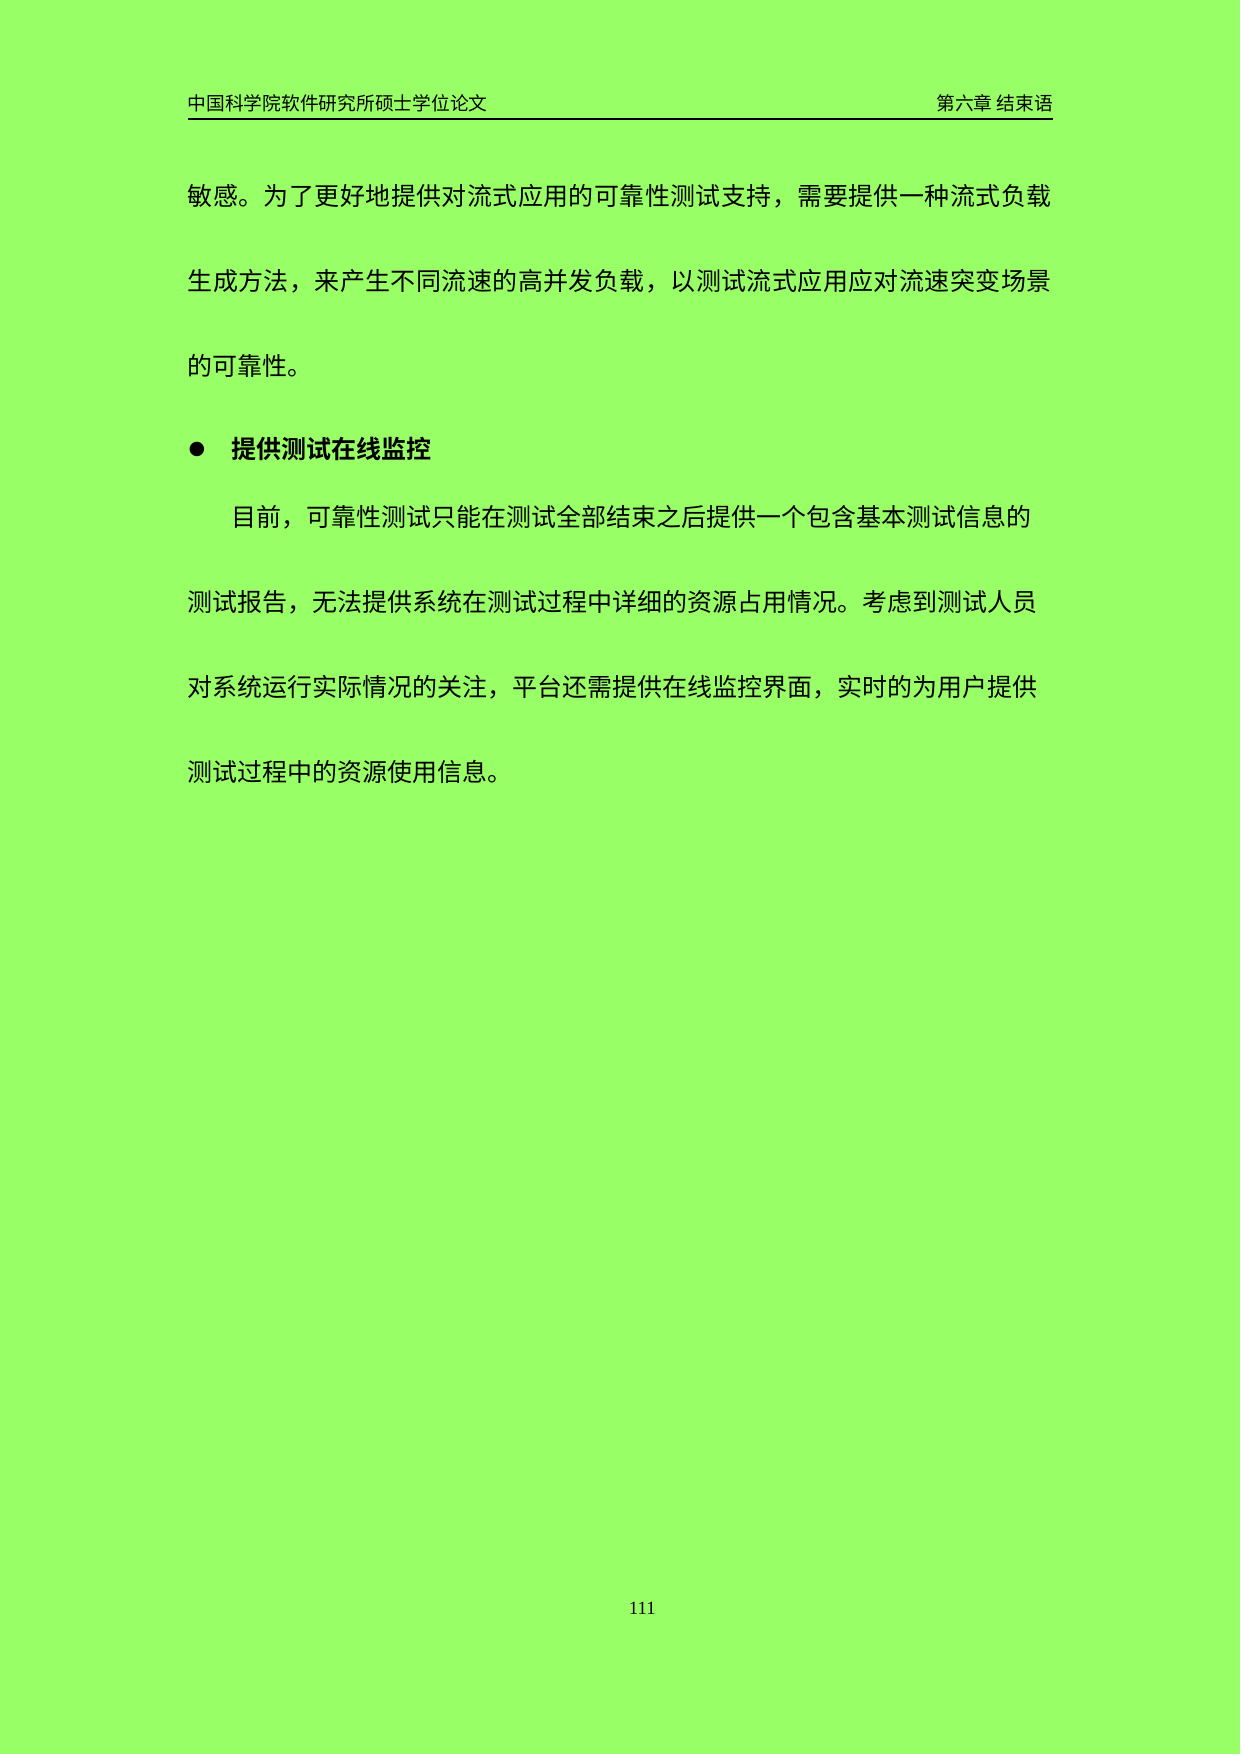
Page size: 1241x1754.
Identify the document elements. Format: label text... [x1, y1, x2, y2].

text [187, 160, 1053, 398]
list 提供测试在线监控 [187, 414, 1053, 482]
text 目前，可靠性测试只能在测试全部结束之后提供一个包含基本测试信息的测试报告，无法提供系统在测试过程中详细的资源占用情况。考虑到测试人员对系统运行实际情况的关注，平台还需提供在线监控界面，实时的为用户提供测试过程中的资源使用信息。 [187, 482, 1053, 804]
